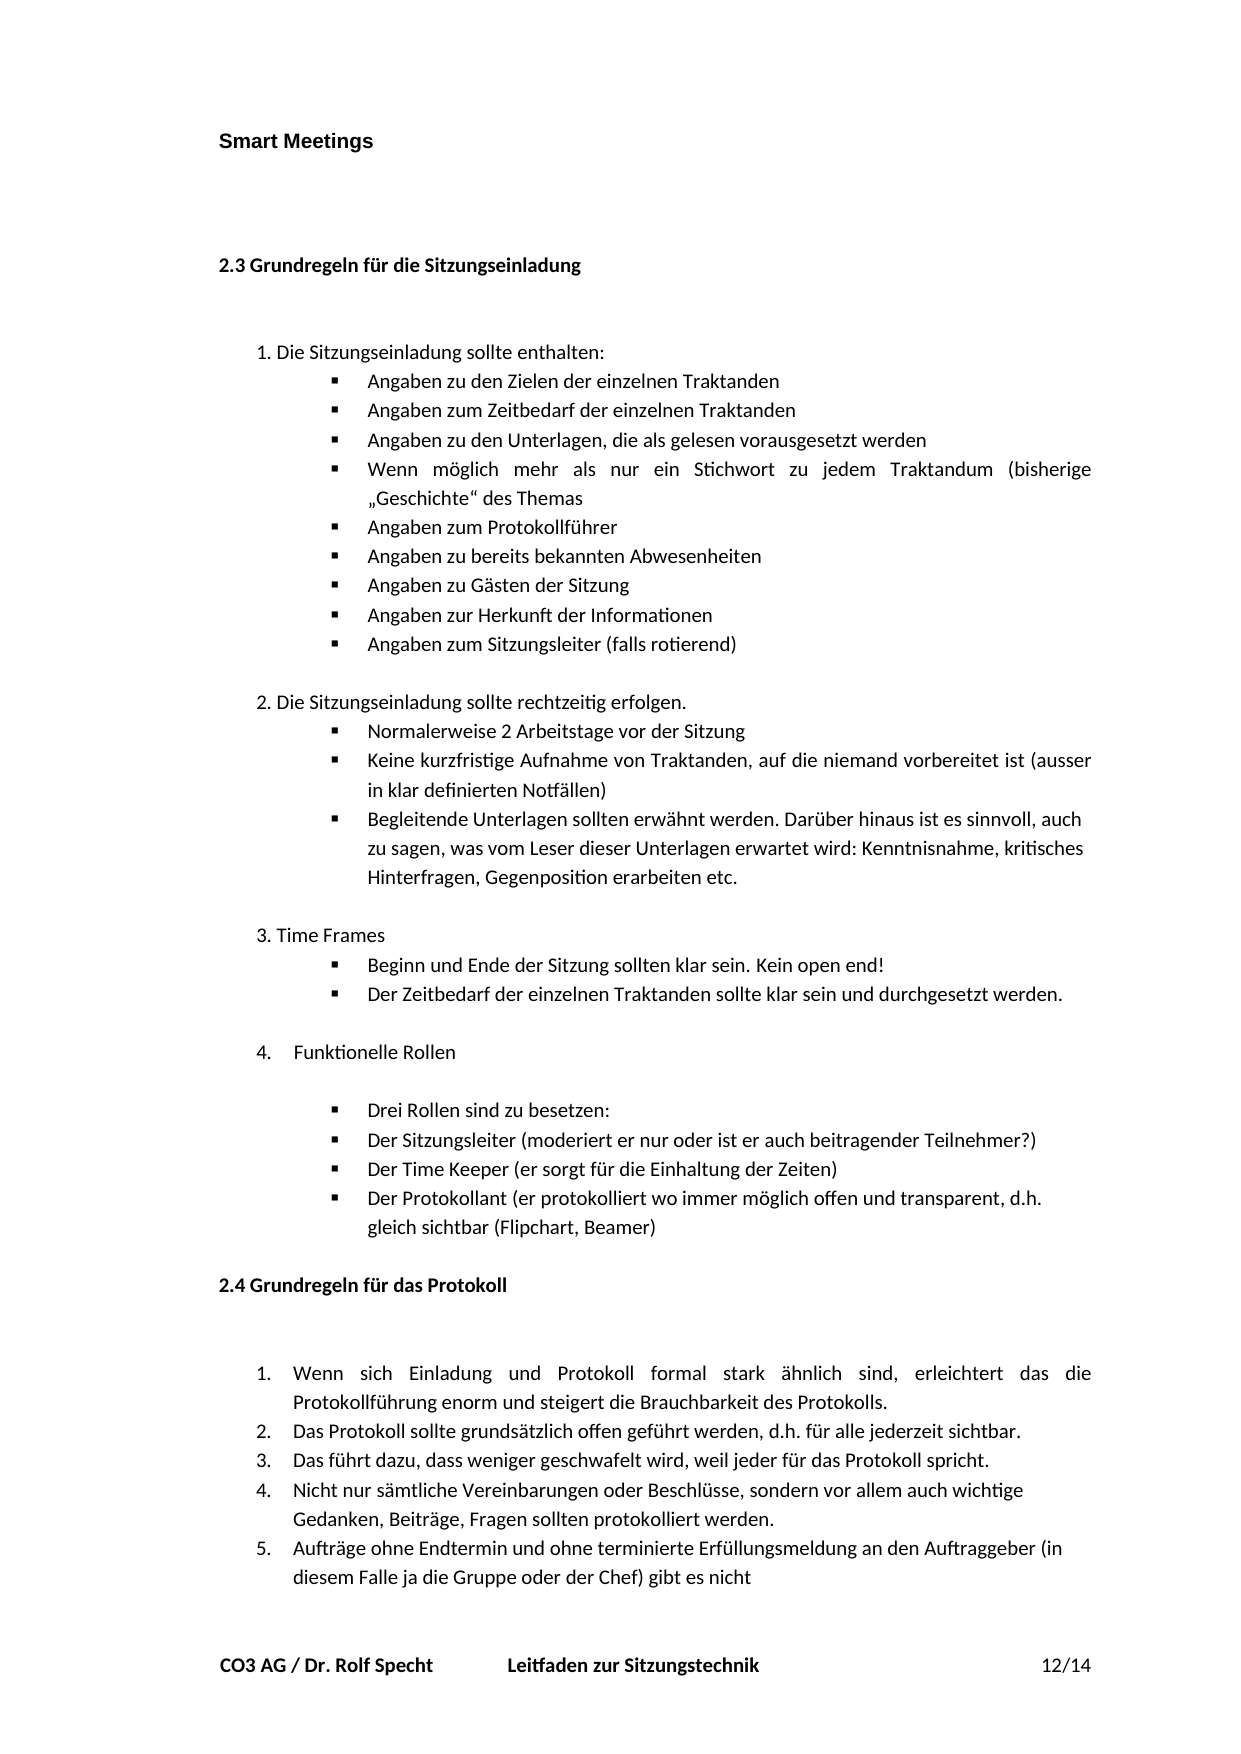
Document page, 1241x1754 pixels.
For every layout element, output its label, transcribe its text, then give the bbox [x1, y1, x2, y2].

list Angaben zum Protokollführer [330, 511, 1092, 540]
text 2. Die Sitzungseinladung sollte rechtzeitig erfolgen. [256, 686, 1092, 715]
list Der Sitzungsleiter (moderiert er nur oder ist er auch beitragender Teilnehmer?) [330, 1123, 1092, 1152]
list Das führt dazu, dass weniger geschwafelt wird, weil jeder für das Protokoll spricht. [256, 1444, 1092, 1473]
subtitle 2.3 Grundregeln für die Sitzungseinladung [218, 248, 1092, 277]
list Normalerweise 2 Arbeitstage vor der Sitzung [330, 715, 1092, 744]
list Wenn sich Einladung und Protokoll formal stark ähnlich sind, erleichtert das die Protokollführung enorm und steigert die Brauchbarkeit des Protokolls. [256, 1356, 1092, 1415]
list Angaben zur Herkunft der Informationen [330, 598, 1092, 627]
list Angaben zu bereits bekannten Abwesenheiten [330, 540, 1092, 569]
list Funktionelle Rollen [256, 1036, 1092, 1065]
list Angaben zu den Unterlagen, die als gelesen vorausgesetzt werden [330, 423, 1092, 452]
list Angaben zum Zeitbedarf der einzelnen Traktanden [330, 394, 1092, 423]
list Aufträge ohne Endtermin und ohne terminierte Erfüllungsmeldung an den Auftraggeber (in diesem Falle ja die Gruppe oder der Chef) gibt es nicht [256, 1531, 1092, 1590]
list Wenn möglich mehr als nur ein Stichwort zu jedem Traktandum (bisherige „Geschichte“ des Themas [330, 452, 1092, 511]
text 3. Time Frames [256, 919, 1092, 948]
list Der Time Keeper (er sorgt für die Einhaltung der Zeiten) [330, 1152, 1092, 1181]
list Keine kurzfristige Aufnahme von Traktanden, auf die niemand vorbereitet ist (ausser in klar definierten Notfällen) [330, 744, 1092, 802]
list Beginn und Ende der Sitzung sollten klar sein. Kein open end! [330, 948, 1092, 977]
list Angaben zu den Zielen der einzelnen Traktanden [330, 365, 1092, 394]
list Begleitende Unterlagen sollten erwähnt werden. Darüber hinaus ist es sinnvoll, auch zu sagen, was vom Leser dieser Unterlagen erwartet wird: Kenntnisnahme, kritisches Hinterfragen, Gegenposition erarbeiten etc. [330, 802, 1092, 890]
subtitle 2.4 Grundregeln für das Protokoll [218, 1269, 1092, 1298]
list Der Protokollant (er protokolliert wo immer möglich offen und transparent, d.h. gleich sichtbar (Flipchart, Beamer) [330, 1181, 1092, 1240]
list Angaben zum Sitzungsleiter (falls rotierend) [330, 627, 1092, 656]
list Das Protokoll sollte grundsätzlich offen geführt werden, d.h. für alle jederzeit sichtbar. [256, 1415, 1092, 1444]
list Nicht nur sämtliche Vereinbarungen oder Beschlüsse, sondern vor allem auch wichtige Gedanken, Beiträge, Fragen sollten protokolliert werden. [256, 1473, 1092, 1531]
list Drei Rollen sind zu besetzen: [330, 1094, 1092, 1123]
list Der Zeitbedarf der einzelnen Traktanden sollte klar sein und durchgesetzt werden. [330, 977, 1092, 1006]
list Angaben zu Gästen der Sitzung [330, 569, 1092, 598]
text 1. Die Sitzungseinladung sollte enthalten: [256, 336, 1092, 365]
